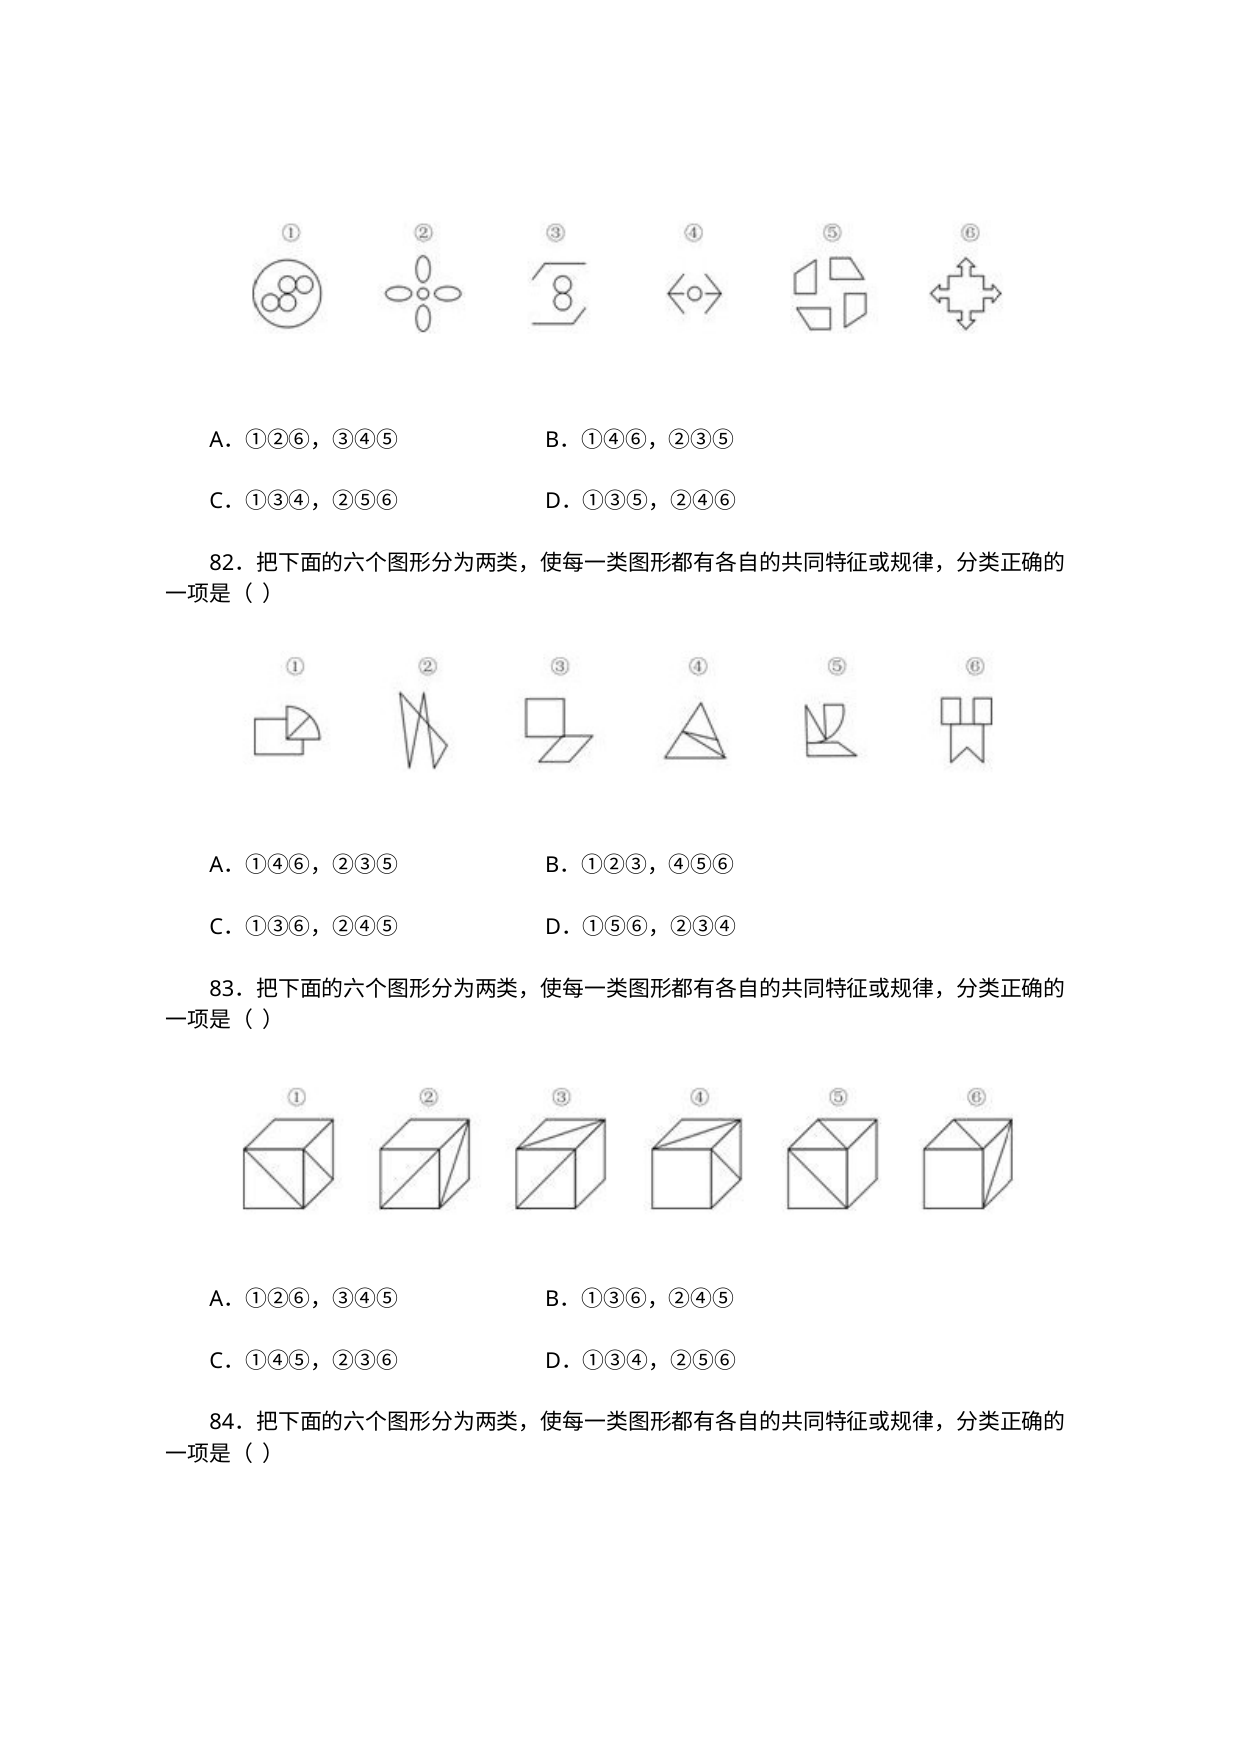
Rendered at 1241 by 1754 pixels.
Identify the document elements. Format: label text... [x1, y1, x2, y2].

text 84．把下面的六个图形分为两类，使每一类图形都有各自的共同特征或规律，分类正确的一项是（ ） [165, 1374, 1087, 1468]
text 83．把下面的六个图形分为两类，使每一类图形都有各自的共同特征或规律，分类正确的一项是（ ） [165, 941, 1087, 1034]
picture [209, 637, 1027, 818]
text A．①②⑥，③④⑤ B．①③⑥，②④⑤ [165, 1251, 1087, 1313]
text C．①③⑥，②④⑤ D．①⑤⑥，②③④ [165, 879, 1087, 941]
picture [209, 1063, 1052, 1252]
text 82．把下面的六个图形分为两类，使每一类图形都有各自的共同特征或规律，分类正确的一项是（ ） [165, 515, 1087, 608]
text C．①③④，②⑤⑥ D．①③⑤，②④⑥ [165, 453, 1087, 515]
text A．①④⑥，②③⑤ B．①②③，④⑤⑥ [165, 818, 1087, 879]
text A．①②⑥，③④⑤ B．①④⑥，②③⑤ [165, 392, 1087, 453]
picture [209, 195, 1033, 392]
text C．①④⑤，②③⑥ D．①③④，②⑤⑥ [165, 1313, 1087, 1374]
